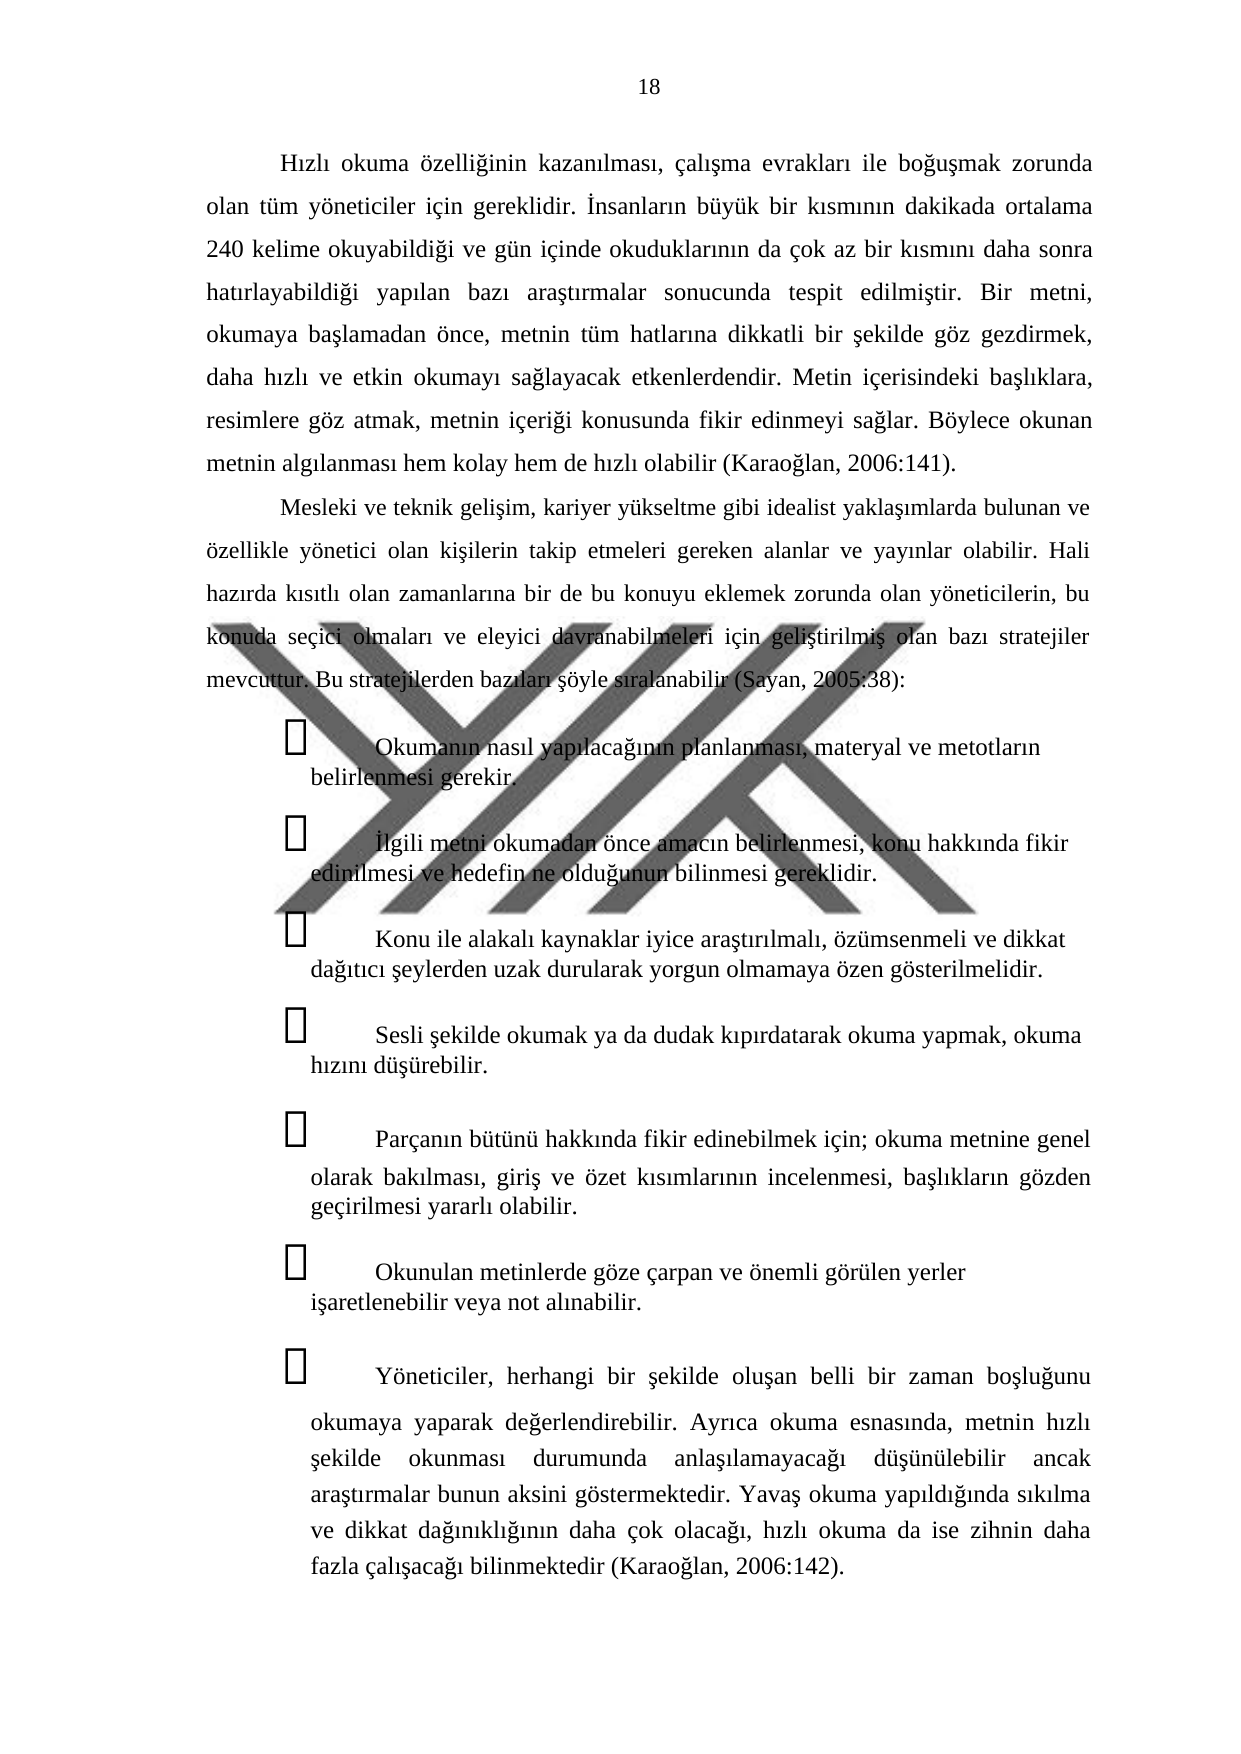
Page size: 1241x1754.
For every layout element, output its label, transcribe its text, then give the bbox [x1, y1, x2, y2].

list İlgili metni okumadan önce amacın belirlenmesi, konu hakkında fikir edinilmesi ve hedefin ne olduğunun bilinmesi gereklidir. [281, 806, 1094, 886]
list Okunulan metinlerde göze çarpan ve önemli görülen yerler işaretlenebilir veya not alınabilir. [281, 1235, 1092, 1316]
list Konu ile alakalı kaynaklar iyice araştırılmalı, özümsenmeli ve dikkat dağıtıcı şeylerden uzak durularak yorgun olmamaya özen gösterilmelidir. [281, 902, 1092, 982]
text 18 [637, 73, 1094, 99]
picture [208, 692, 980, 921]
list Yöneticiler, herhangi bir şekilde oluşan belli bir zaman boşluğunu okumaya yaparak değerlendirebilir. Ayrıca okuma esnasında, metnin hızlı şekilde okunması durumunda anlaşılamayacağı düşünülebilir ancak araştırmalar bunun aksini göstermektedir. Yavaş okuma yapıldığında sıkılma ve dikkat dağınıklığının daha çok olacağı, hızlı okuma da ise zihnin daha fazla çalışacağı bilinmektedir (Karaoğlan, 2006:142). [281, 1331, 1092, 1580]
list Parçanın bütünü hakkında fikir edinebilmek için; okuma metnine genel olarak bakılması, giriş ve özet kısımlarının incelenmesi, başlıkların gözden geçirilmesi yararlı olabilir. [281, 1094, 1092, 1220]
list Okumanın nasıl yapılacağının planlanması, materyal ve metotların belirlenmesi gerekir. [281, 710, 1092, 790]
list Sesli şekilde okumak ya da dudak kıpırdatarak okuma yapmak, okuma hızını düşürebilir. [281, 998, 1094, 1078]
text Mesleki ve teknik gelişim, kariyer yükseltme gibi idealist yaklaşımlarda bulunan ve özellikle yönetici olan kişilerin takip etmeleri gereken alanlar ve yayınlar olabilir. Hali hazırda kısıtlı olan zamanlarına bir de bu konuyu eklemek zorunda olan yöneticilerin, bu konuda seçici olmaları ve eleyici davranabilmeleri için geliştirilmiş olan bazı stratejiler mevcuttur. Bu stratejilerden bazıları şöyle sıralanabilir (Sayan, 2005:38): [206, 493, 1092, 692]
text Hızlı okuma özelliğinin kazanılması, çalışma evrakları ile boğuşmak zorunda olan tüm yöneticiler için gereklidir. İnsanların büyük bir kısmının dakikada ortalama 240 kelime okuyabildiği ve gün içinde okuduklarının da çok az bir kısmını daha sonra hatırlayabildiği yapılan bazı araştırmalar sonucunda tespit edilmiştir. Bir metni, okumaya başlamadan önce, metnin tüm hatlarına dikkatli bir şekilde göz gezdirmek, daha hızlı ve etkin okumayı sağlayacak etkenlerdendir. Metin içerisindeki başlıklara, resimlere göz atmak, metnin içeriği konusunda fikir edinmeyi sağlar. Böylece okunan metnin algılanması hem kolay hem de hızlı olabilir (Karaoğlan, 2006:141). [206, 148, 1094, 477]
